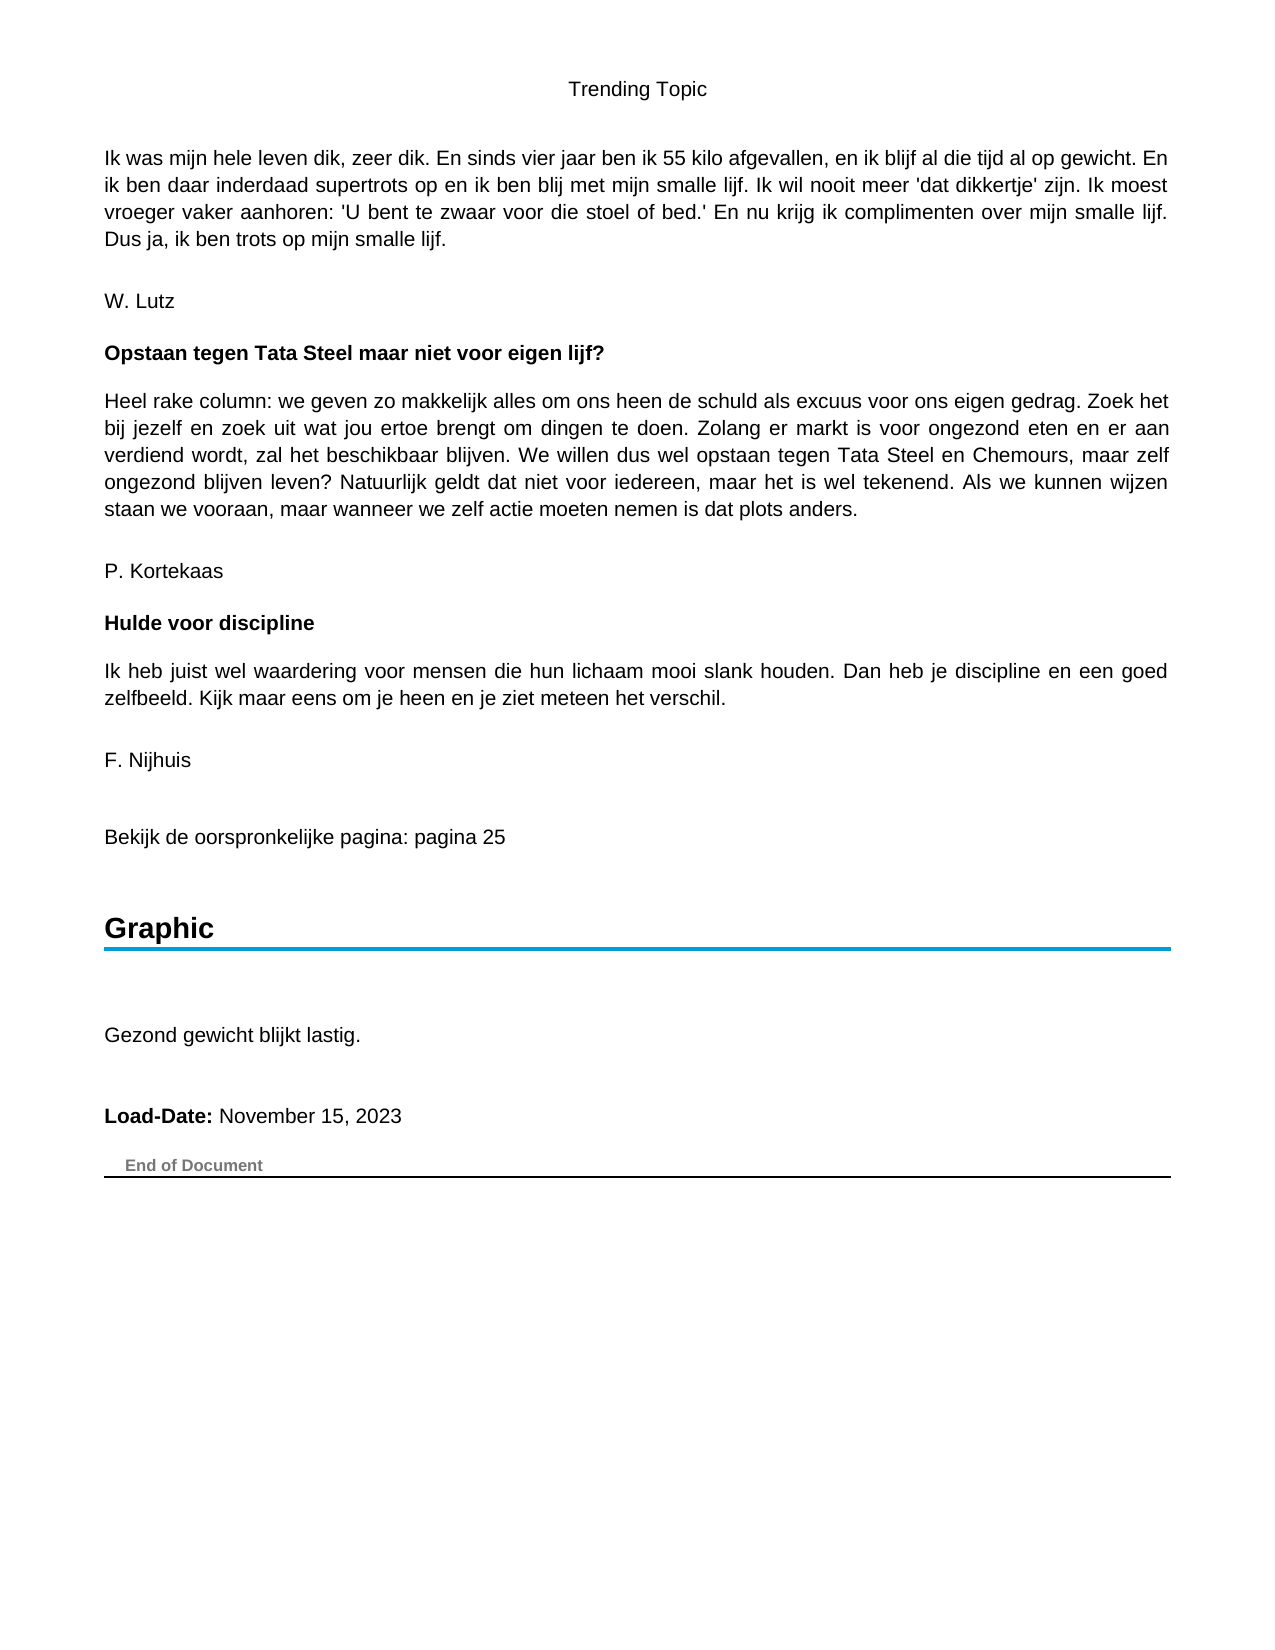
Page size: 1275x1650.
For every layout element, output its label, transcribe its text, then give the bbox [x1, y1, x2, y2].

text F. Nijhuis [104, 745, 1171, 772]
text Ik was mijn hele leven dik, zeer dik. En sinds vier jaar ben ik 55 kilo afgevallen, en ik blijf al die tijd al op gewicht. En ik ben daar inderdaad supertrots op en ik ben blij met mijn smalle lijf. Ik wil nooit meer 'dat dikkertje' zijn. Ik moest vroeger vaker aanhoren: 'U bent te zwaar voor die stoel of bed.' En nu krijg ik complimenten over mijn smalle lijf. Dus ja, ik ben trots op mijn smalle lijf. [104, 142, 1171, 251]
text End of Document [125, 1156, 1171, 1175]
text W. Lutz [104, 286, 1171, 313]
text Opstaan tegen Tata Steel maar niet voor eigen lijf? [104, 338, 1171, 365]
text P. Kortekaas [104, 556, 1171, 583]
text Load-Date: November 15, 2023 [104, 1072, 1171, 1127]
text Graphic [104, 874, 1171, 945]
text Gezond gewicht blijkt lastig. [104, 1019, 1171, 1047]
text Bekijk de oorspronkelijke pagina: pagina 25 [104, 822, 1171, 849]
text Heel rake column: we geven zo makkelijk alles om ons heen de schuld als excuus voor ons eigen gedrag. Zoek het bij jezelf en zoek uit wat jou ertoe brengt om dingen te doen. Zolang er markt is voor ongezond eten en er aan verdiend wordt, zal het beschikbaar blijven. We willen dus wel opstaan tegen Tata Steel en Chemours, maar zelf ongezond blijven leven? Natuurlijk geldt dat niet voor iedereen, maar het is wel tekenend. Als we kunnen wijzen staan we vooraan, maar wanneer we zelf actie moeten nemen is dat plots anders. [104, 386, 1171, 521]
text Ik heb juist wel waardering voor mensen die hun lichaam mooi slank houden. Dan heb je discipline en een goed zelfbeeld. Kijk maar eens om je heen en je ziet meteen het verschil. [104, 656, 1171, 710]
text Hulde voor discipline [104, 608, 1171, 635]
